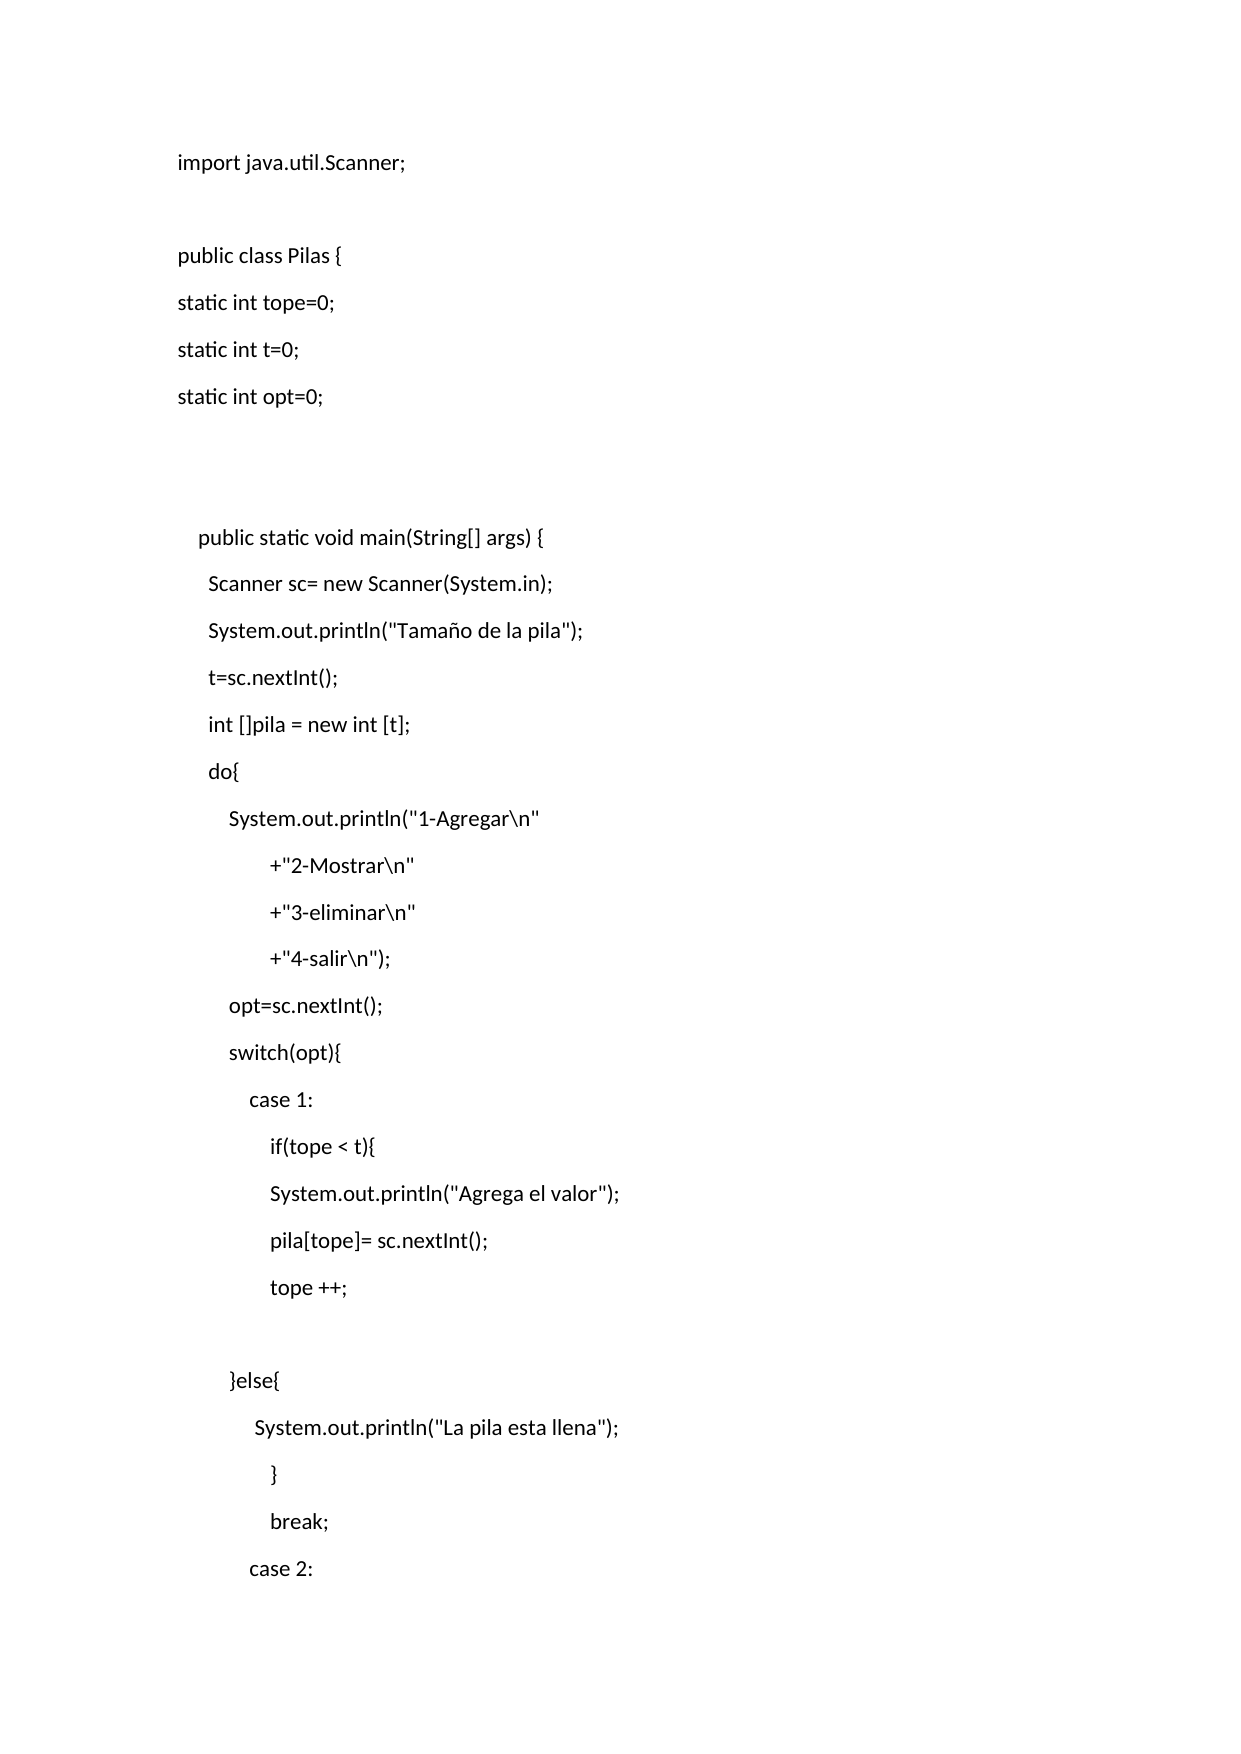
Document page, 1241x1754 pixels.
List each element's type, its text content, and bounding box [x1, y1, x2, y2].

text if(tope < t){ [177, 1132, 1063, 1160]
text int []pila = new int [t]; [177, 710, 1063, 738]
text +"2-Mostrar\n" [177, 851, 1063, 879]
text do{ [177, 757, 1063, 785]
text static int tope=0; [177, 288, 1063, 316]
text }else{ [177, 1366, 1063, 1394]
text opt=sc.nextInt(); [177, 991, 1063, 1019]
text static int t=0; [177, 335, 1063, 363]
text public class Pilas { [177, 241, 1063, 269]
text } [177, 1460, 1063, 1488]
text +"3-eliminar\n" [177, 898, 1063, 926]
text switch(opt){ [177, 1038, 1063, 1066]
text case 2: [177, 1554, 1063, 1582]
text public static void main(String[] args) { [177, 523, 1063, 551]
text break; [177, 1507, 1063, 1535]
text System.out.println("1-Agregar\n" [177, 804, 1063, 832]
text Scanner sc= new Scanner(System.in); [177, 569, 1063, 597]
text +"4-salir\n"); [177, 944, 1063, 972]
text System.out.println("Tamaño de la pila"); [177, 616, 1063, 644]
text static int opt=0; [177, 382, 1063, 410]
text System.out.println("Agrega el valor"); [177, 1179, 1063, 1207]
text import java.util.Scanner; [177, 148, 1063, 176]
text case 1: [177, 1085, 1063, 1113]
text t=sc.nextInt(); [177, 663, 1063, 691]
text pila[tope]= sc.nextInt(); [177, 1226, 1063, 1254]
text System.out.println("La pila esta llena"); [177, 1413, 1063, 1441]
text tope ++; [177, 1273, 1063, 1301]
